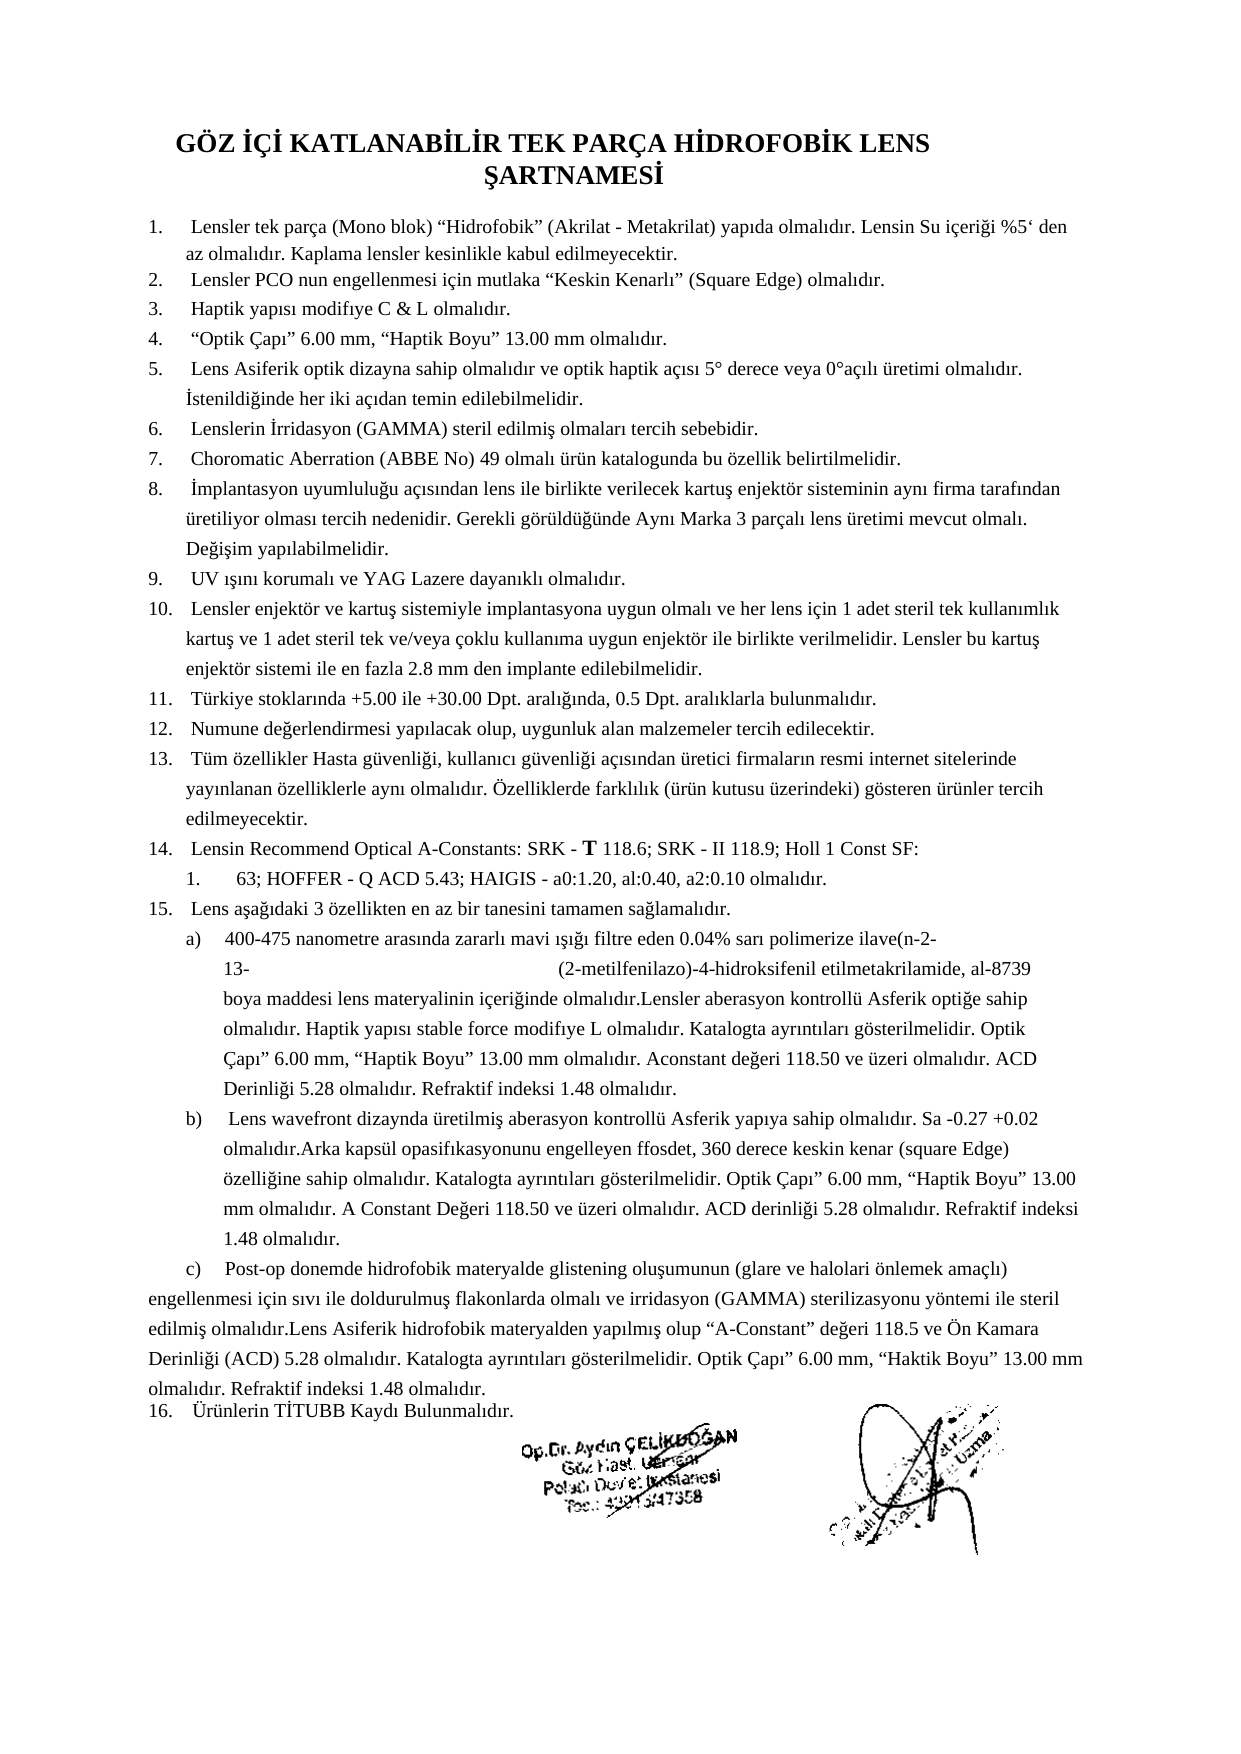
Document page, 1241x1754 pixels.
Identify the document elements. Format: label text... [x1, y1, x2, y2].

list Lensin Recommend Optical A-Constants: SRK - T 118.6; SRK - II 118.9; Holl 1 Const SF: [148, 832, 1113, 862]
text GÖZ İÇİ KATLANABİLİR TEK PARÇA HİDROFOBİK LENS [175, 130, 1113, 157]
list 63; HOFFER - Q ACD 5.43; HAIGIS - a0:1.20, al:0.40, a2:0.10 olmalıdır. [186, 862, 1113, 892]
list İmplantasyon uyumluluğu açısından lens ile birlikte verilecek kartuş enjektör sisteminin aynı firma tarafından üretiliyor olması tercih nedenidir. Gerekli görüldüğünde Aynı Marka 3 parçalı lens üretimi mevcut olmalı. Değişim yapılabilmelidir. [148, 472, 1075, 562]
list Lens wavefront dizaynda üretilmiş aberasyon kontrollü Asferik yapıya sahip olmalıdır. Sa -0.27 +0.02 olmalıdır.Arka kapsül opasifıkasyonunu engelleyen ffosdet, 360 derece keskin kenar (square Edge) özelliğine sahip olmalıdır. Katalogta ayrıntıları gösterilmelidir. Optik Çapı” 6.00 mm, “Haptik Boyu” 13.00 mm olmalıdır. A Constant Değeri 118.50 ve üzeri olmalıdır. ACD derinliği 5.28 olmalıdır. Refraktif indeksi 1.48 olmalıdır. [186, 1102, 1088, 1252]
list Lensler enjektör ve kartuş sistemiyle implantasyona uygun olmalı ve her lens için 1 adet steril tek kullanımlık kartuş ve 1 adet steril tek ve/veya çoklu kullanıma uygun enjektör ile birlikte verilmelidir. Lensler bu kartuş enjektör sistemi ile en fazla 2.8 mm den implante edilebilmelidir. [148, 592, 1075, 682]
list Lens aşağıdaki 3 özellikten en az bir tanesini tamamen sağlamalıdır. [148, 892, 1113, 922]
list UV ışını korumalı ve YAG Lazere dayanıklı olmalıdır. [148, 562, 1113, 592]
list 400-475 nanometre arasında zararlı mavi ışığı filtre eden 0.04% sarı polimerize ilave(n-2- [186, 922, 1113, 952]
list Haptik yapısı modifıye C & L olmalıdır. [148, 292, 1113, 322]
list (2-metilfenilazo)-4-hidroksifenil etilmetakrilamide, al-8739 boya maddesi lens materyalinin içeriğinde olmalıdır.Lensler aberasyon kontrollü Asferik optiğe sahip olmalıdır. Haptik yapısı stable force modifıye L olmalıdır. Katalogta ayrıntıları gösterilmelidir. Optik Çapı” 6.00 mm, “Haptik Boyu” 13.00 mm olmalıdır. Aconstant değeri 118.50 ve üzeri olmalıdır. ACD Derinliği 5.28 olmalıdır. Refraktif indeksi 1.48 olmalıdır. [223, 952, 1056, 1102]
text ŞARTNAMESİ [483, 163, 1113, 190]
list Lensler tek parça (Mono blok) “Hidrofobik” (Akrilat - Metakrilat) yapıda olmalıdır. Lensin Su içeriği %5‘ den az olmalıdır. Kaplama lensler kesinlikle kabul edilmeyecektir. [148, 212, 1075, 265]
list Lens Asiferik optik dizayna sahip olmalıdır ve optik haptik açısı 5° derece veya 0°açılı üretimi olmalıdır. İstenildiğinde her iki açıdan temin edilebilmelidir. [148, 352, 1075, 412]
list Türkiye stoklarında +5.00 ile +30.00 Dpt. aralığında, 0.5 Dpt. aralıklarla bulunmalıdır. [148, 682, 1113, 712]
list Tüm özellikler Hasta güvenliği, kullanıcı güvenliği açısından üretici firmaların resmi internet sitelerinde yayınlanan özelliklerle aynı olmalıdır. Özelliklerde farklılık (ürün kutusu üzerindeki) gösteren ürünler tercih edilmeyecektir. [148, 742, 1075, 832]
list Lensler PCO nun engellenmesi için mutlaka “Keskin Kenarlı” (Square Edge) olmalıdır. [148, 265, 1113, 292]
list Choromatic Aberration (ABBE No) 49 olmalı ürün katalogunda bu özellik belirtilmelidir. [148, 442, 1113, 472]
list Numune değerlendirmesi yapılacak olup, uygunluk alan malzemeler tercih edilecektir. [148, 712, 1113, 742]
list Lenslerin İrridasyon (GAMMA) steril edilmiş olmaları tercih sebebidir. [148, 412, 1113, 442]
picture [829, 1404, 1005, 1555]
list Ürünlerin TİTUBB Kaydı Bulunmalıdır. [148, 1402, 1113, 1421]
list “Optik Çapı” 6.00 mm, “Haptik Boyu” 13.00 mm olmalıdır. [148, 322, 1113, 352]
picture [522, 1423, 737, 1518]
list Post-op donemde hidrofobik materyalde glistening oluşumunun (glare ve halolari önlemek amaçlı) engellenmesi için sıvı ile doldurulmuş flakonlarda olmalı ve irridasyon (GAMMA) sterilizasyonu yöntemi ile steril edilmiş olmalıdır.Lens Asiferik hidrofobik materyalden yapılmış olup “A-Constant” değeri 118.5 ve Ön Kamara Derinliği (ACD) 5.28 olmalıdır. Katalogta ayrıntıları gösterilmelidir. Optik Çapı” 6.00 mm, “Haktik Boyu” 13.00 mm olmalıdır. Refraktif indeksi 1.48 olmalıdır. [148, 1252, 1088, 1402]
